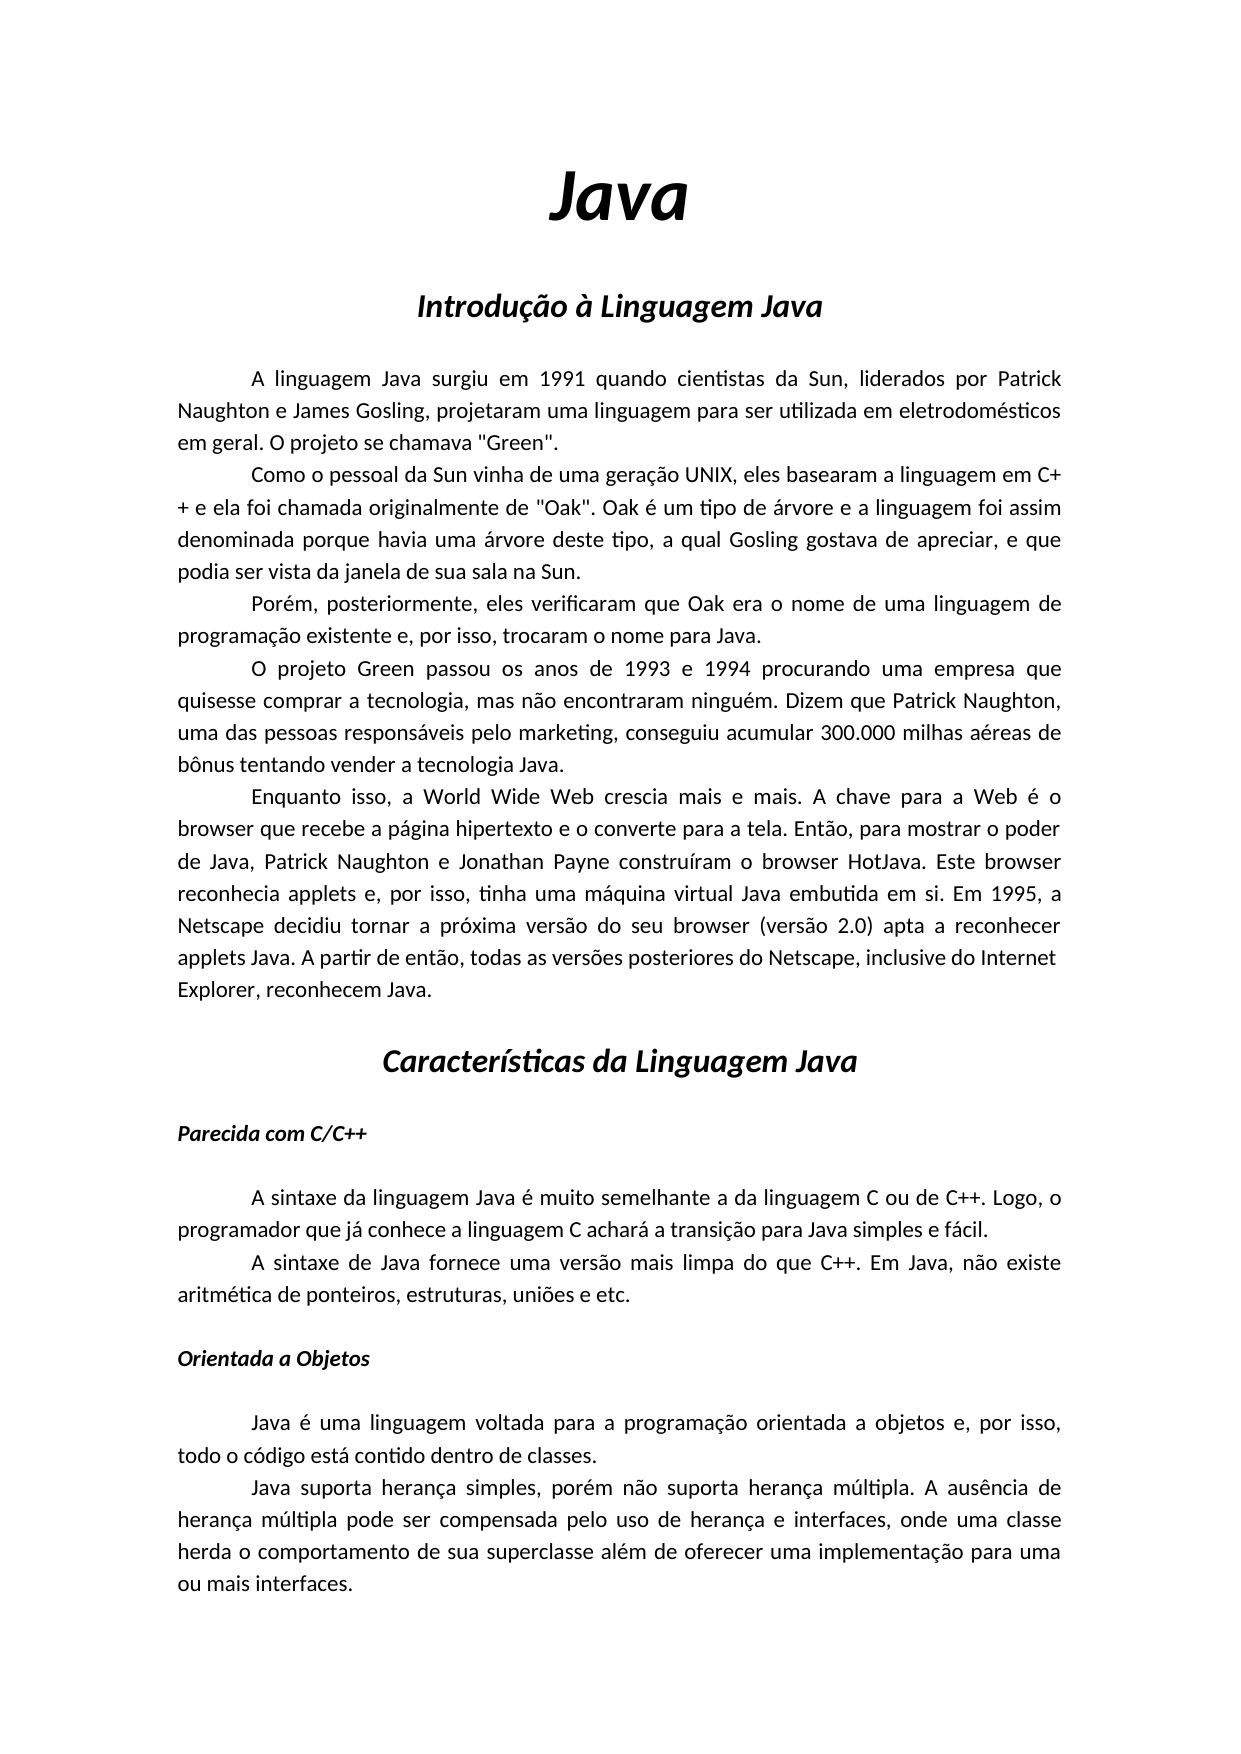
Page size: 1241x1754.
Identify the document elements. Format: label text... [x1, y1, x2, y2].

text Java suporta herança simples, porém não suporta herança múltipla. A ausência de herança múltipla pode ser compensada pelo uso de herança e interfaces, onde uma classe herda o comportamento de sua superclasse além de oferecer uma implementação para uma ou mais interfaces. [177, 1473, 1063, 1597]
text Explorer, reconhecem Java. [177, 976, 1063, 1003]
text Características da Linguagem Java [177, 1040, 1063, 1081]
text Como o pessoal da Sun vinha de uma geração UNIX, eles basearam a linguagem em C++ e ela foi chamada originalmente de "Oak". Oak é um tipo de árvore e a linguagem foi assim denominada porque havia uma árvore deste tipo, a qual Gosling gostava de apreciar, e que podia ser vista da janela de sua sala na Sun. [177, 461, 1063, 585]
text A linguagem Java surgiu em 1991 quando cientistas da Sun, liderados por Patrick Naughton e James Gosling, projetaram uma linguagem para ser utilizada em eletrodomésticos em geral. O projeto se chamava "Green". [177, 364, 1063, 456]
text Orientada a Objetos [177, 1344, 1063, 1372]
text A sintaxe da linguagem Java é muito semelhante a da linguagem C ou de C++. Logo, o programador que já conhece a linguagem C achará a transição para Java simples e fácil. [177, 1183, 1063, 1243]
text Enquanto isso, a World Wide Web crescia mais e mais. A chave para a Web é o browser que recebe a página hipertexto e o converte para a tela. Então, para mostrar o poder de Java, Patrick Naughton e Jonathan Payne construíram o browser HotJava. Este browser reconhecia applets e, por isso, tinha uma máquina virtual Java embutida em si. Em 1995, a Netscape decidiu tornar a próxima versão do seu browser (versão 2.0) apta a reconhecer applets Java. A partir de então, todas as versões posteriores do Netscape, inclusive do Internet [177, 782, 1063, 971]
text Introdução à Linguagem Java [177, 285, 1063, 326]
text Parecida com C/C++ [177, 1119, 1063, 1147]
text Java é uma linguagem voltada para a programação orientada a objetos e, por isso, todo o código está contido dentro de classes. [177, 1408, 1063, 1469]
text Porém, posteriormente, eles verificaram que Oak era o nome de uma linguagem de programação existente e, por isso, trocaram o nome para Java. [177, 589, 1063, 649]
text Java [177, 148, 1063, 239]
text A sintaxe de Java fornece uma versão mais limpa do que C++. Em Java, não existe aritmética de ponteiros, estruturas, uniões e etc. [177, 1248, 1063, 1308]
text O projeto Green passou os anos de 1993 e 1994 procurando uma empresa que quisesse comprar a tecnologia, mas não encontraram ninguém. Dizem que Patrick Naughton, uma das pessoas responsáveis pelo marketing, conseguiu acumular 300.000 milhas aéreas de bônus tentando vender a tecnologia Java. [177, 654, 1063, 778]
